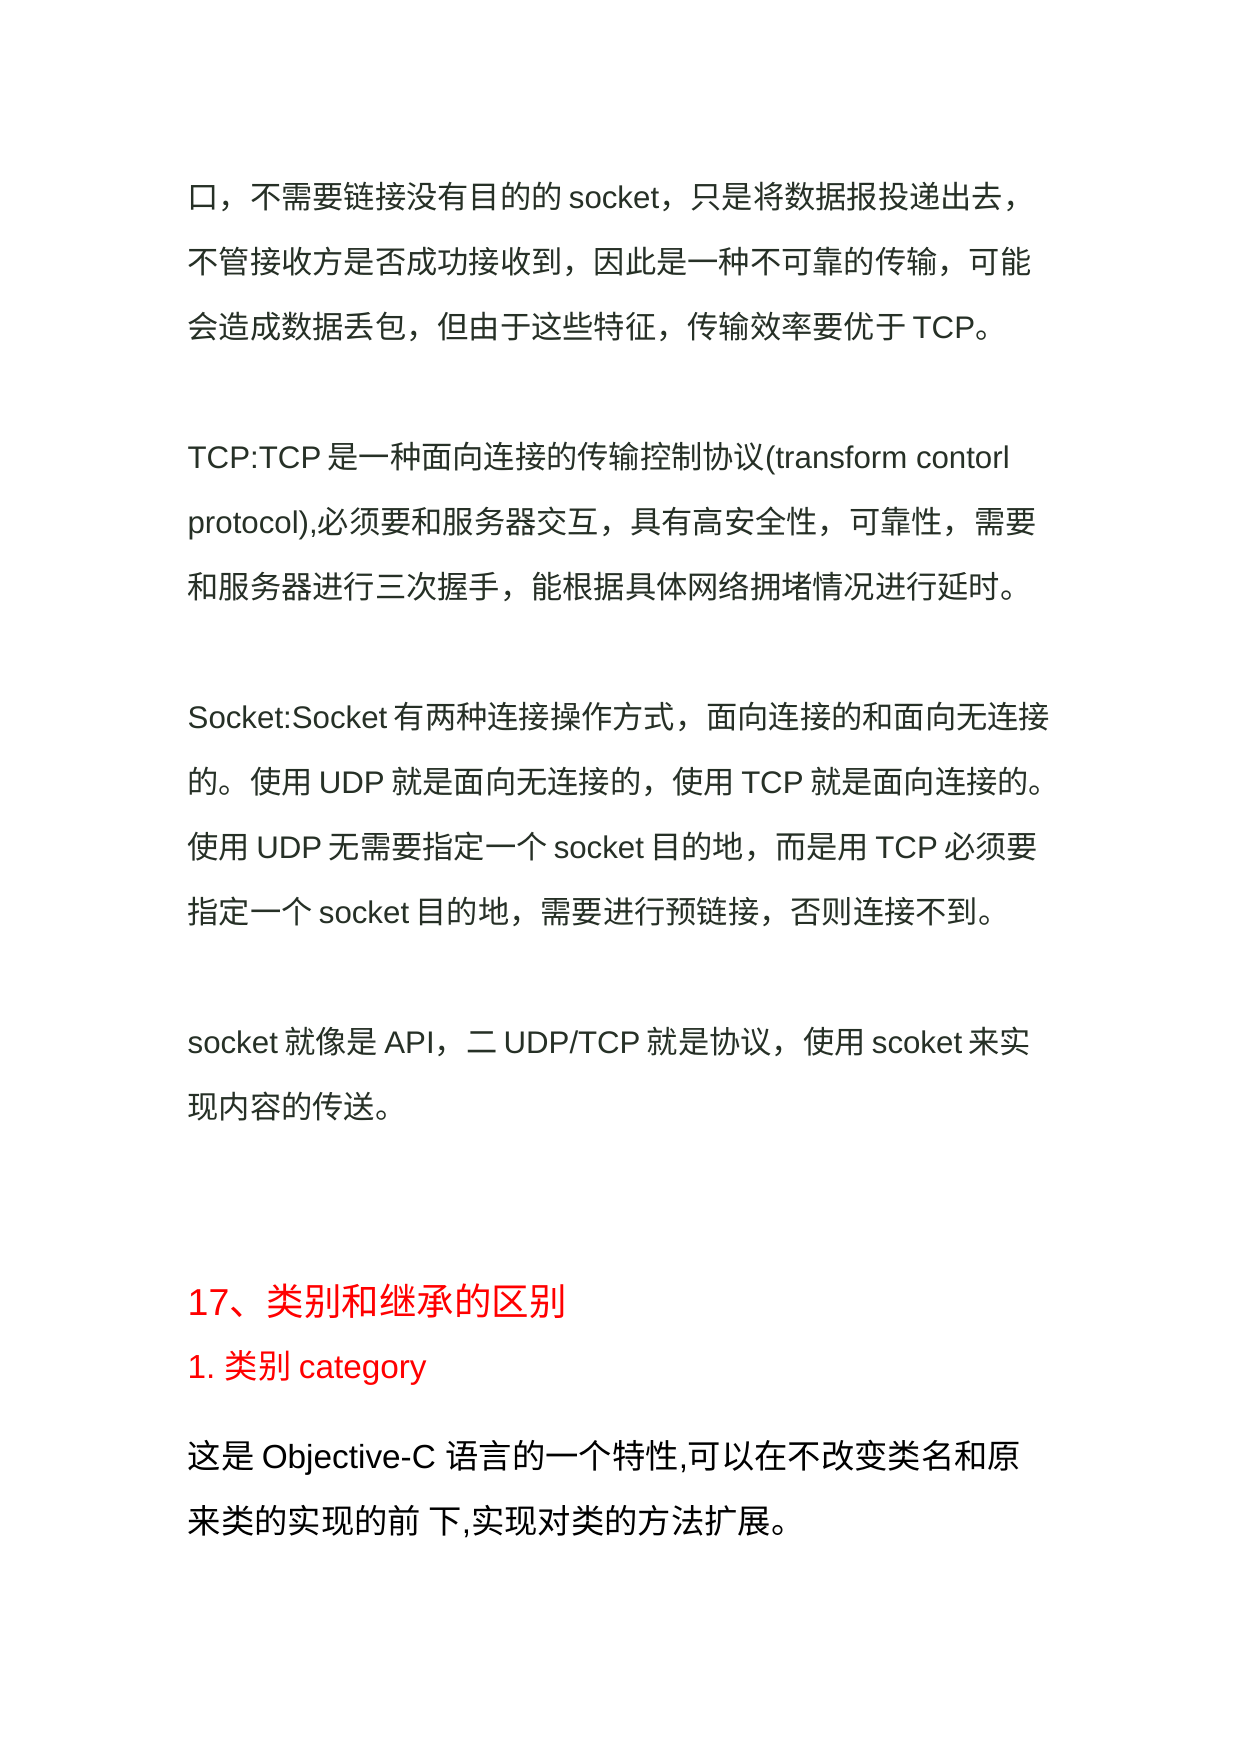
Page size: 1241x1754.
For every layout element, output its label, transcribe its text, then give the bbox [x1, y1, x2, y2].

text socket就像是API，二UDP/TCP就是协议，使用scoket来实现内容的传送。 [187, 1007, 1053, 1137]
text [187, 162, 1053, 357]
text 1. 类别 category [187, 1332, 1053, 1397]
text 17、类别和继承的区别 [187, 1267, 1053, 1332]
text TCP:TCP是一种面向连接的传输控制协议(transform contorl protocol),必须要和服务器交互，具有高安全性，可靠性，需要和服务器进行三次握手，能根据具体网络拥堵情况进行延时。 [187, 422, 1053, 617]
text Socket:Socket有两种连接操作方式，面向连接的和面向无连接的。使用UDP就是面向无连接的，使用TCP就是面向连接的。使用UDP无需要指定一个socket目的地，而是用TCP必须要指定一个socket目的地，需要进行预链接，否则连接不到。 [187, 682, 1053, 942]
text 这是 Objective-C 语言的一个特性,可以在不改变类名和原来类的实现的前 下,实现对类的方法扩展。 [187, 1422, 1053, 1552]
